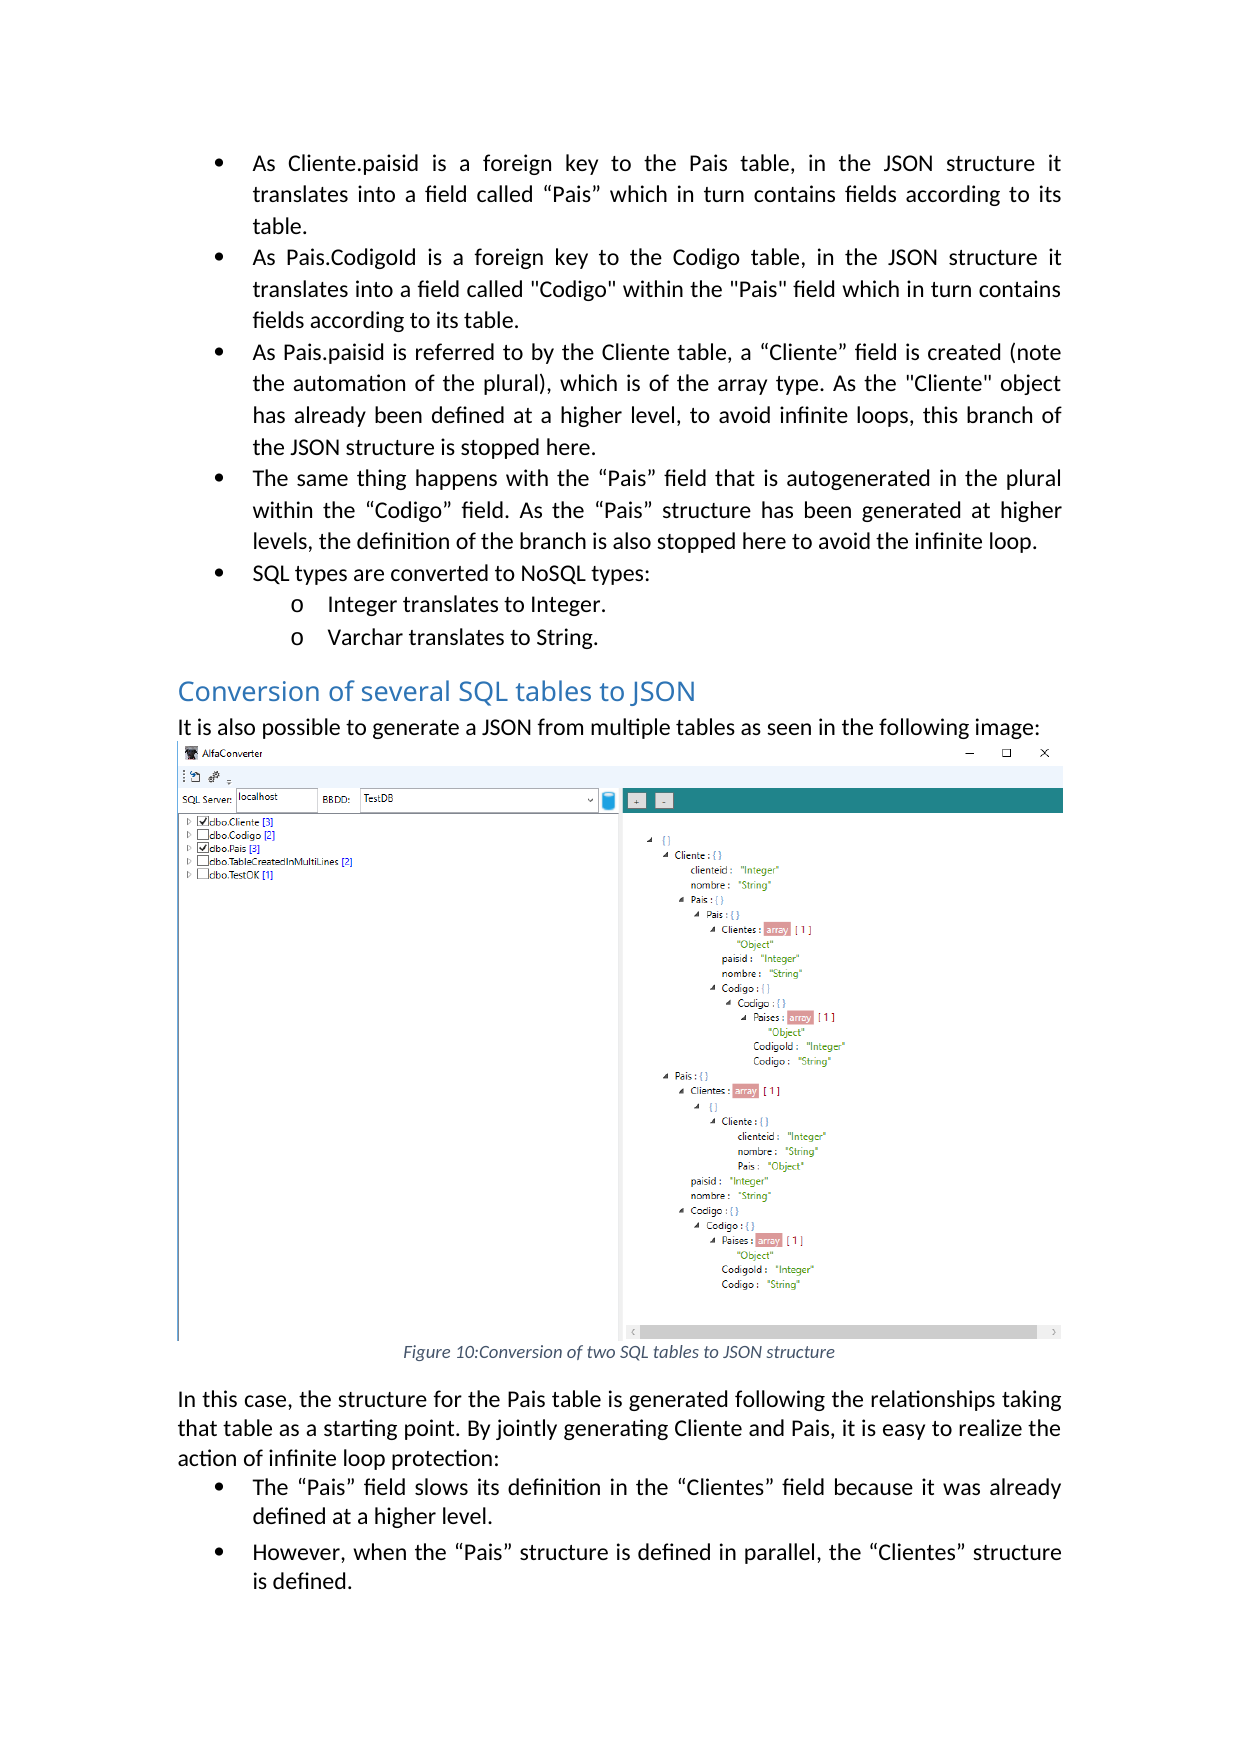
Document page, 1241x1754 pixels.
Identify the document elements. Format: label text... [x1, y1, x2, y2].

list However, when the “Pais” structure is defined in parallel, the “Clientes” structure is defined. [215, 1537, 1063, 1595]
text It is also possible to generate a JSON from multiple tables as seen in the following image: [177, 712, 1063, 741]
list As Pais.paisid is referred to by the Cliente table, a “Cliente” field is created (note the automation of the plural), which is of the array type. As the "Cliente" object has already been defined at a higher level, to avoid infinite loops, this branch of the JSON structure is stopped here. [215, 337, 1063, 461]
list SQL types are converted to NoSQL types: [215, 558, 1063, 587]
list Varchar translates to String. [290, 622, 1063, 653]
subtitle Conversion of several SQL tables to JSON [177, 672, 1063, 709]
list As Cliente.paisid is a foreign key to the Pais table, in the JSON structure it translates into a field called “Pais” which in turn contains fields according to its table. [215, 148, 1063, 240]
list The “Pais” field slows its definition in the “Clientes” field because it was already defined at a higher level. [215, 1472, 1063, 1530]
text In this case, the structure for the Pais table is generated following the relationships taking that table as a starting point. By jointly generating Cliente and Pais, it is easy to realize the action of infinite loop protection: [177, 1384, 1063, 1472]
list Integer translates to Integer. [290, 589, 1063, 620]
list The same thing happens with the “Pais” field that is autogenerated in the plural within the “Codigo” field. As the “Pais” structure has been generated at higher levels, the definition of the branch is also stopped here to avoid the infinite loop. [215, 463, 1063, 556]
text Figure 10:Conversion of two SQL tables to JSON structure [177, 1341, 1063, 1363]
list As Pais.CodigoId is a foreign key to the Codigo table, in the JSON structure it translates into a field called "Codigo" within the "Pais" field which in turn contains fields according to its table. [215, 242, 1063, 335]
